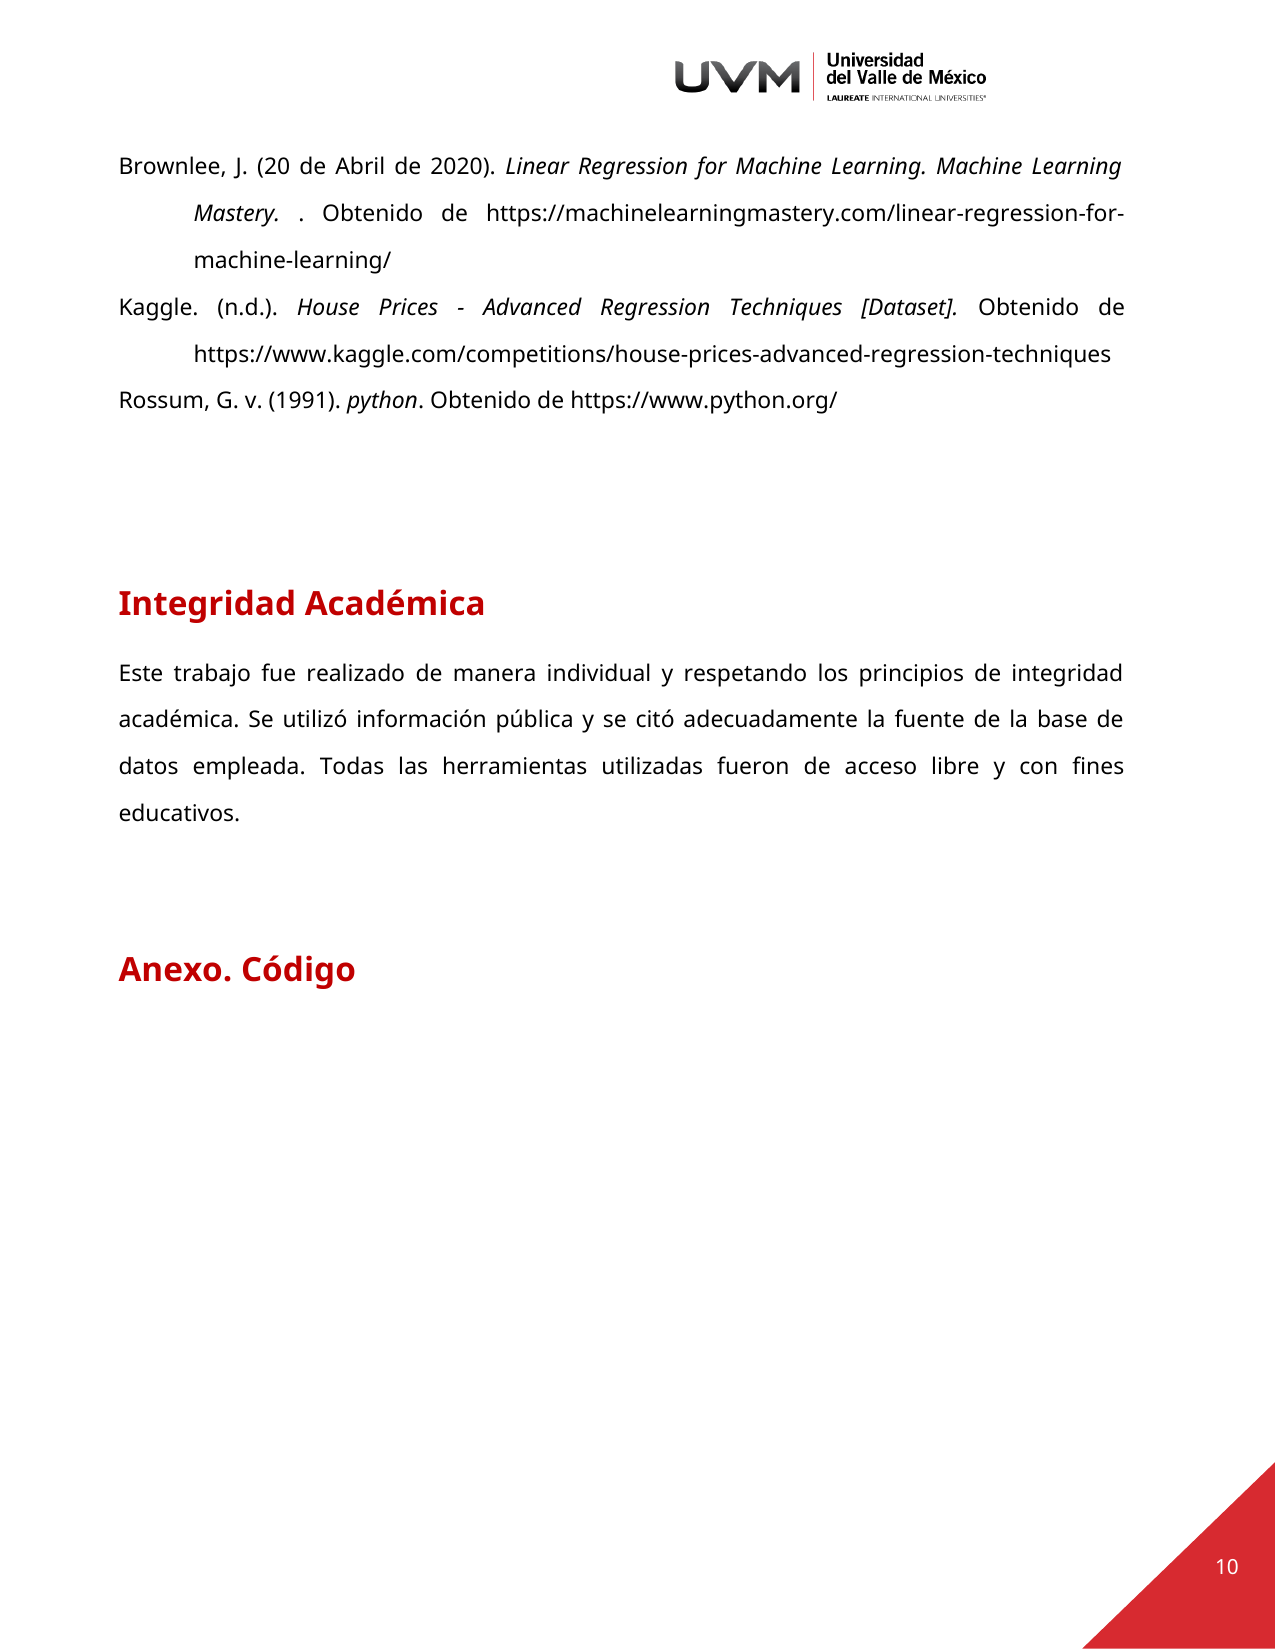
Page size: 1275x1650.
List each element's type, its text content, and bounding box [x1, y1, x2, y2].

subtitle Integridad Académica [118, 580, 1125, 625]
subtitle Anexo. Código [118, 946, 1125, 991]
picture [622, 22, 1065, 131]
text Este trabajo fue realizado de manera individual y respetando los principios de integridad académica. Se utilizó información pública y se citó adecuadamente la fuente de la base de datos empleada. Todas las herramientas utilizadas fueron de acceso libre y con fines educativos. [118, 656, 1125, 828]
